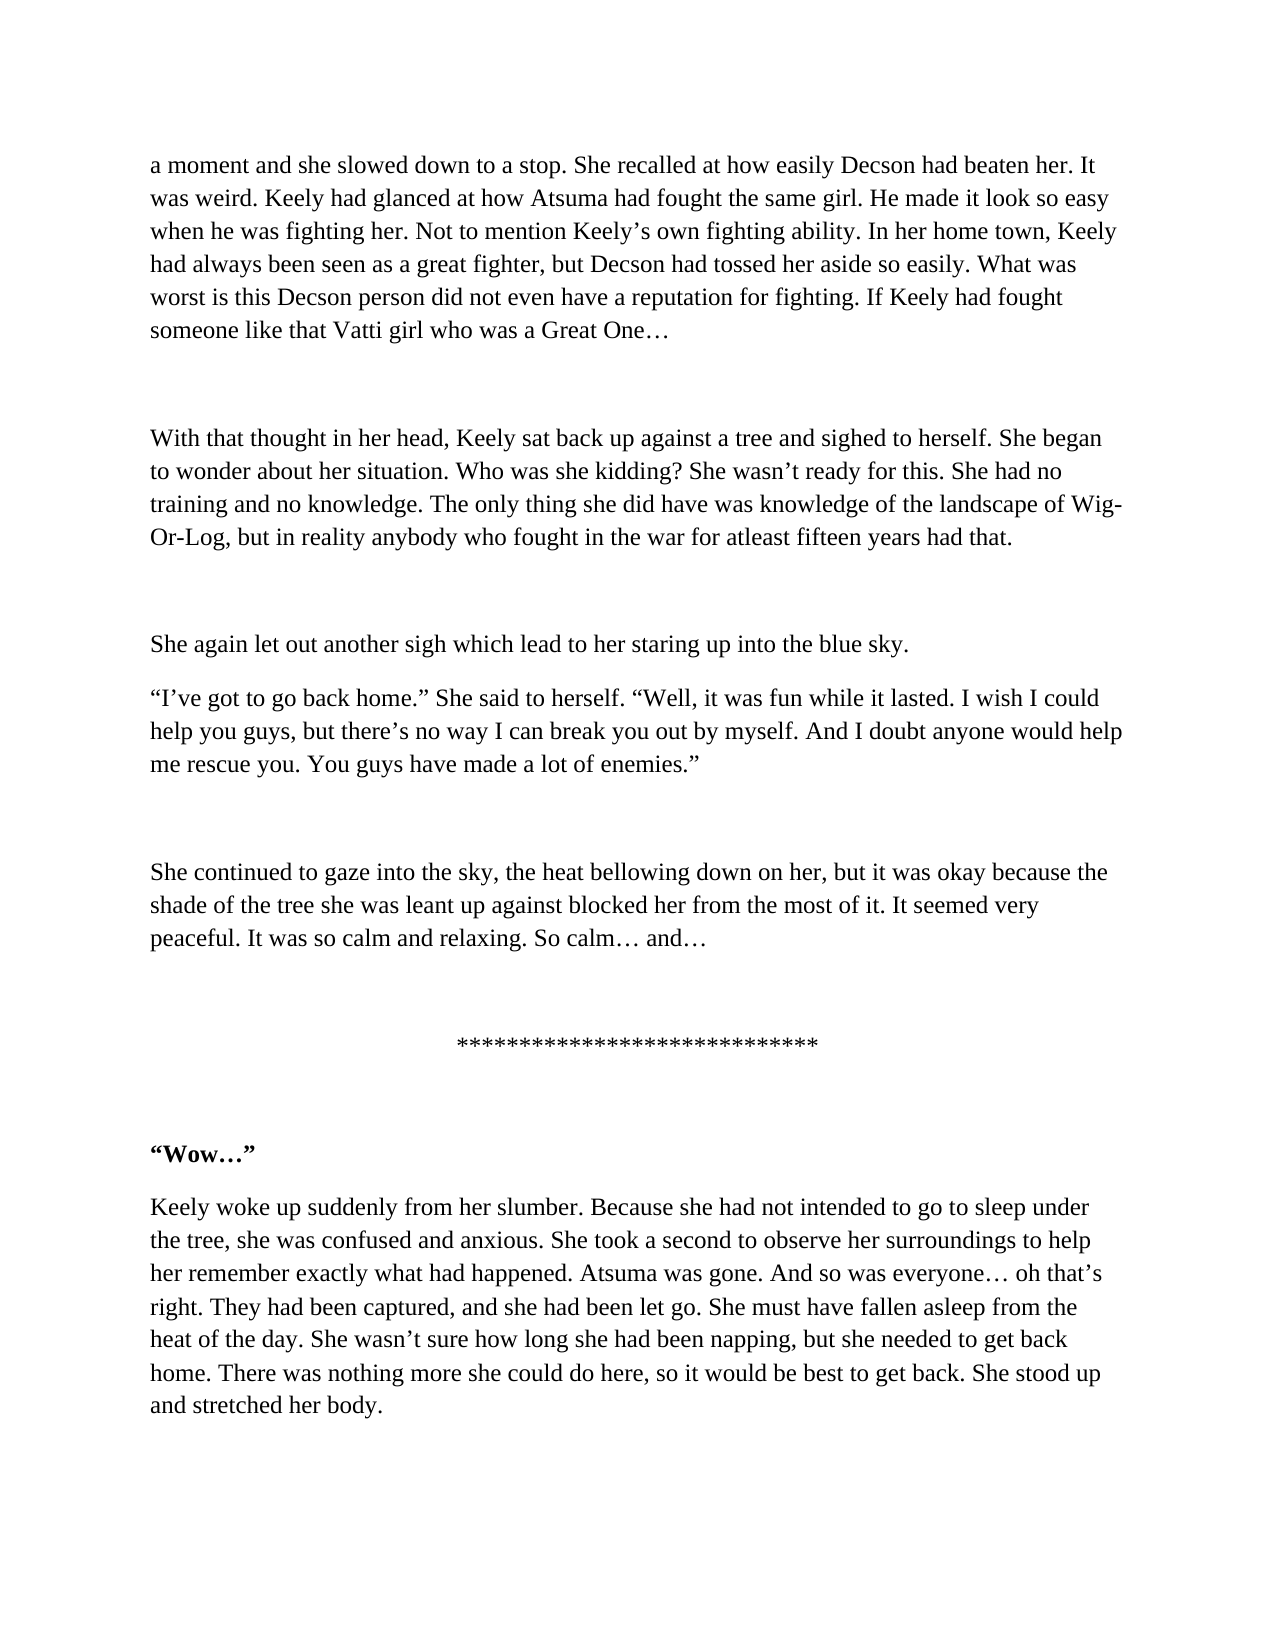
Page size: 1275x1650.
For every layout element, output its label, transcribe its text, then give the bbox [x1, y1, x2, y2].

text She again let out another sigh which lead to her staring up into the blue sky. [150, 629, 1125, 658]
text “Wow…” [150, 1139, 1125, 1167]
text Keely woke up suddenly from her slumber. Because she had not intended to go to sleep under the tree, she was confused and anxious. She took a second to observe her surroundings to help her remember exactly what had happened. Atsuma was gone. And so was everyone… oh that’s right. They had been captured, and she had been let go. She must have fallen asleep from the heat of the day. She wasn’t sure how long she had been napping, but she needed to get back home. There was nothing more she could do here, so it would be best to get back. She stood up and stretched her body. [150, 1192, 1125, 1419]
text With that thought in her head, Keely sat back up against a tree and sighed to herself. She began to wonder about her situation. Who was she kidding? She wasn’t ready for this. She had no training and no knowledge. The only thing she did have was knowledge of the landscape of Wig-Or-Log, but in reality anybody who fought in the war for atleast fifteen years had that. [150, 423, 1125, 551]
text She continued to gaze into the sky, the heat bellowing down on her, but it was okay because the shade of the tree she was leant up against blocked her from the most of it. It seemed very peaceful. It was so calm and relaxing. So calm… and… [150, 857, 1125, 952]
text “I’ve got to go back home.” She said to herself. “Well, it was fun while it lasted. I wish I could help you guys, but there’s no way I can break you out by myself. And I doubt anyone would help me rescue you. You guys have made a lot of enemies.” [150, 683, 1125, 778]
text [150, 150, 1125, 344]
text ***************************** [150, 1031, 1125, 1060]
